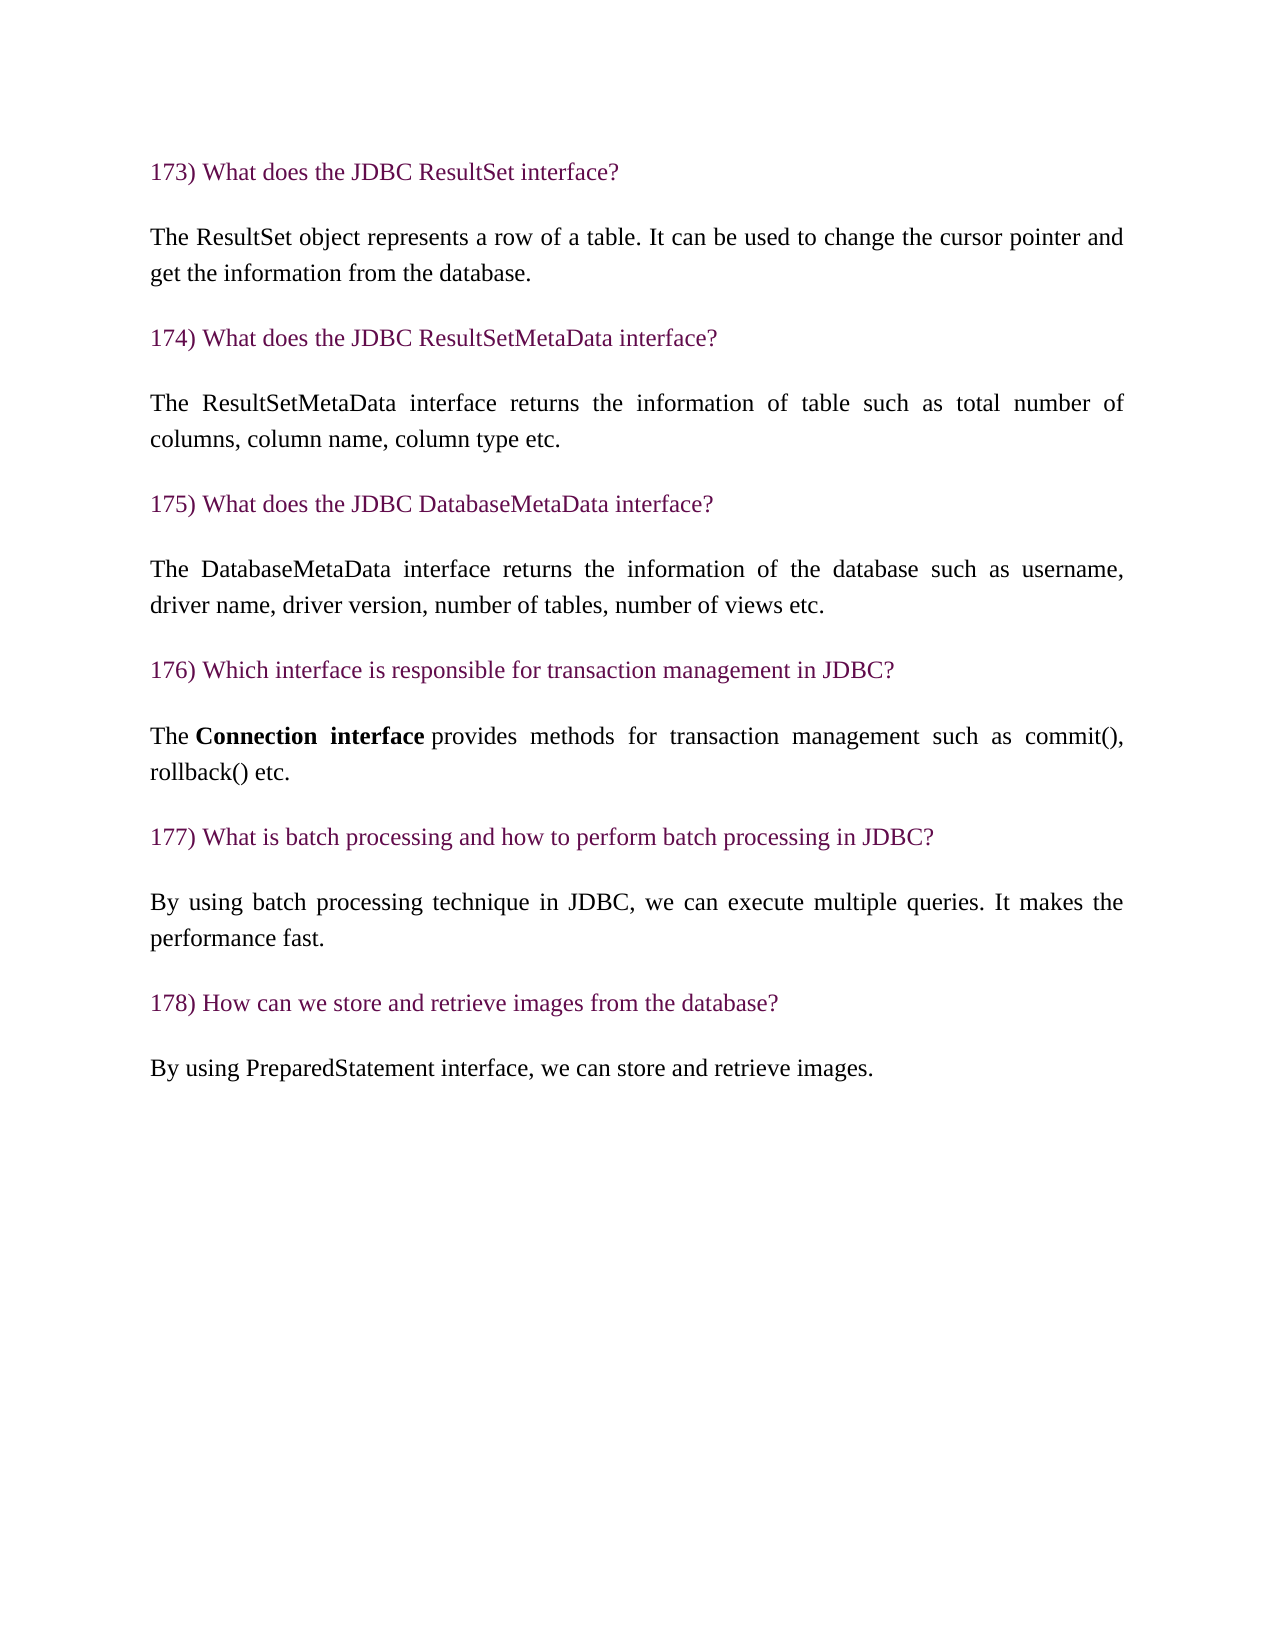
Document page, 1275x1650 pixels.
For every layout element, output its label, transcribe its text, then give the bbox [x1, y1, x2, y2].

text The ResultSetMetaData interface returns the information of table such as total number of columns, column name, column type etc. [150, 381, 1125, 453]
subtitle 173) What does the JDBC ResultSet interface? [150, 150, 1125, 186]
subtitle 178) How can we store and retrieve images from the database? [150, 981, 1125, 1017]
text By using PreparedStatement interface, we can store and retrieve images. [150, 1046, 1125, 1082]
text By using batch processing technique in JDBC, we can execute multiple queries. It makes the performance fast. [150, 880, 1125, 952]
subtitle 174) What does the JDBC ResultSetMetaData interface? [150, 316, 1125, 352]
text The DatabaseMetaData interface returns the information of the database such as username, driver name, driver version, number of tables, number of views etc. [150, 547, 1125, 619]
subtitle 175) What does the JDBC DatabaseMetaData interface? [150, 482, 1125, 518]
text The Connection interface provides methods for transaction management such as commit(), rollback() etc. [150, 713, 1125, 785]
subtitle 177) What is batch processing and how to perform batch processing in JDBC? [150, 814, 1125, 851]
text The ResultSet object represents a row of a table. It can be used to change the cursor pointer and get the information from the database. [150, 215, 1125, 287]
subtitle 176) Which interface is responsible for transaction management in JDBC? [150, 648, 1125, 684]
